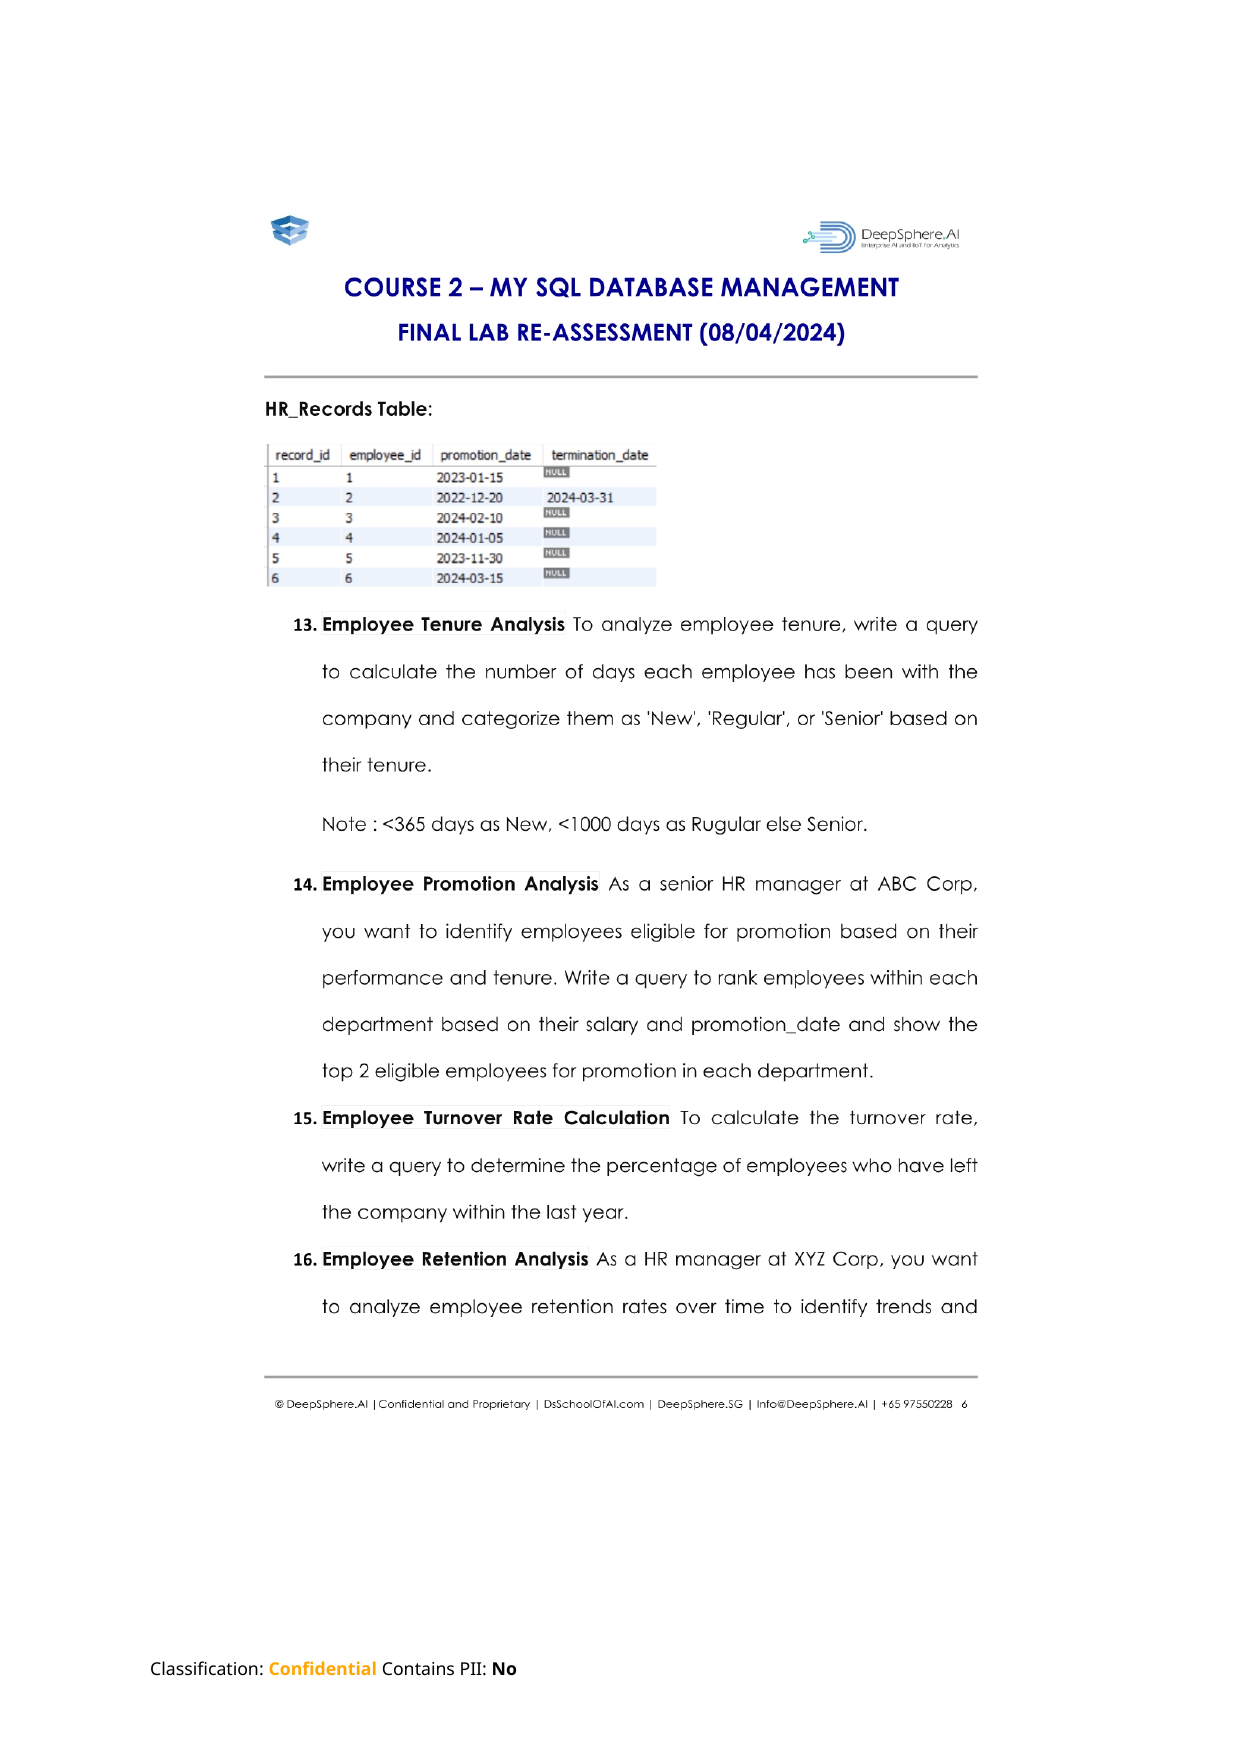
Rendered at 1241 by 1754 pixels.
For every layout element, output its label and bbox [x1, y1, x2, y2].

picture [150, 150, 1091, 1479]
